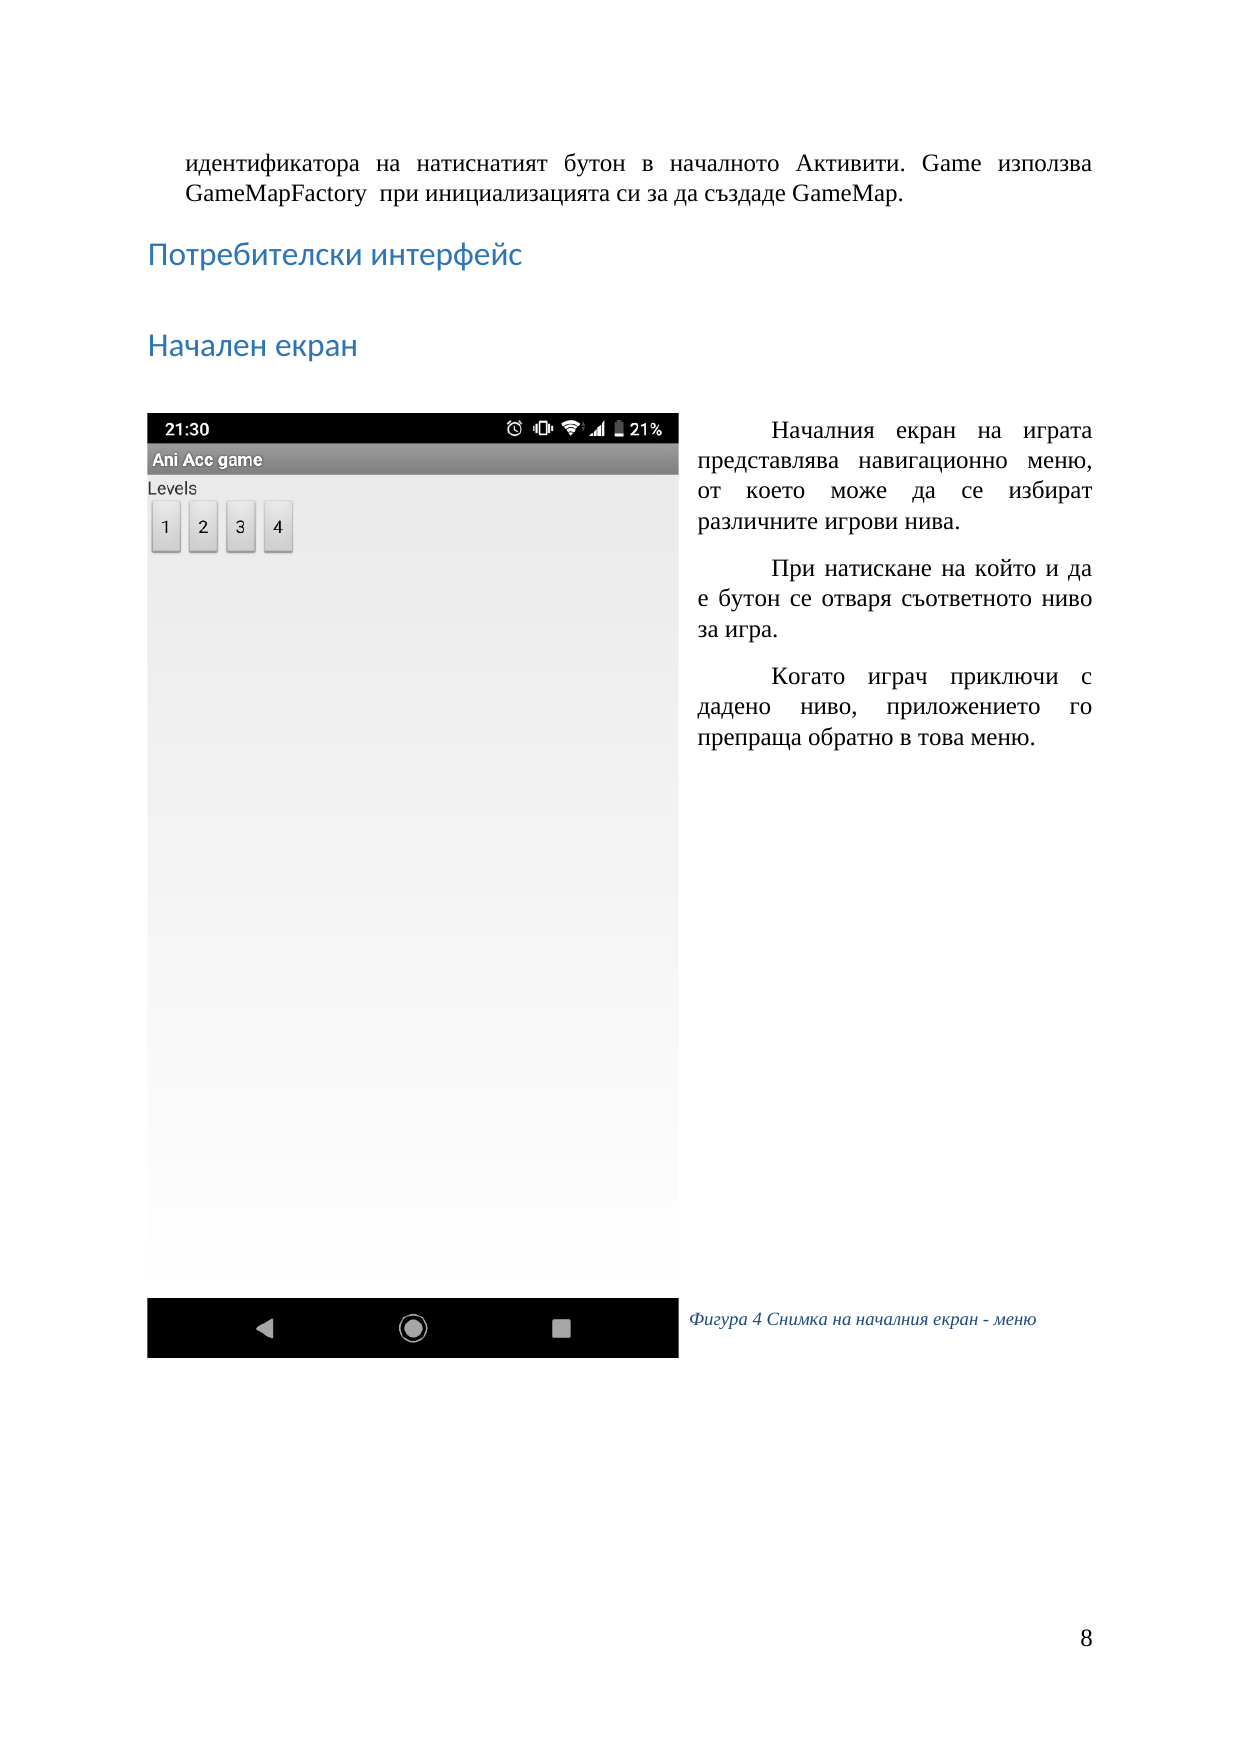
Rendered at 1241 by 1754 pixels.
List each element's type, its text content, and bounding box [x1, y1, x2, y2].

subtitle Потребителски интерфейс [148, 233, 1093, 274]
picture [147, 413, 679, 1358]
text Началния екран на играта представлява навигационно меню, от което може да се избират различните игрови нива. [679, 415, 1093, 535]
text Когато играч приключи с дадено ниво, приложението го препраща обратно в това меню. [679, 661, 1093, 751]
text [185, 148, 1093, 207]
subtitle Начален екран [148, 324, 1093, 364]
text При натискане на който и да е бутон се отваря съответното ниво за игра. [679, 553, 1093, 643]
